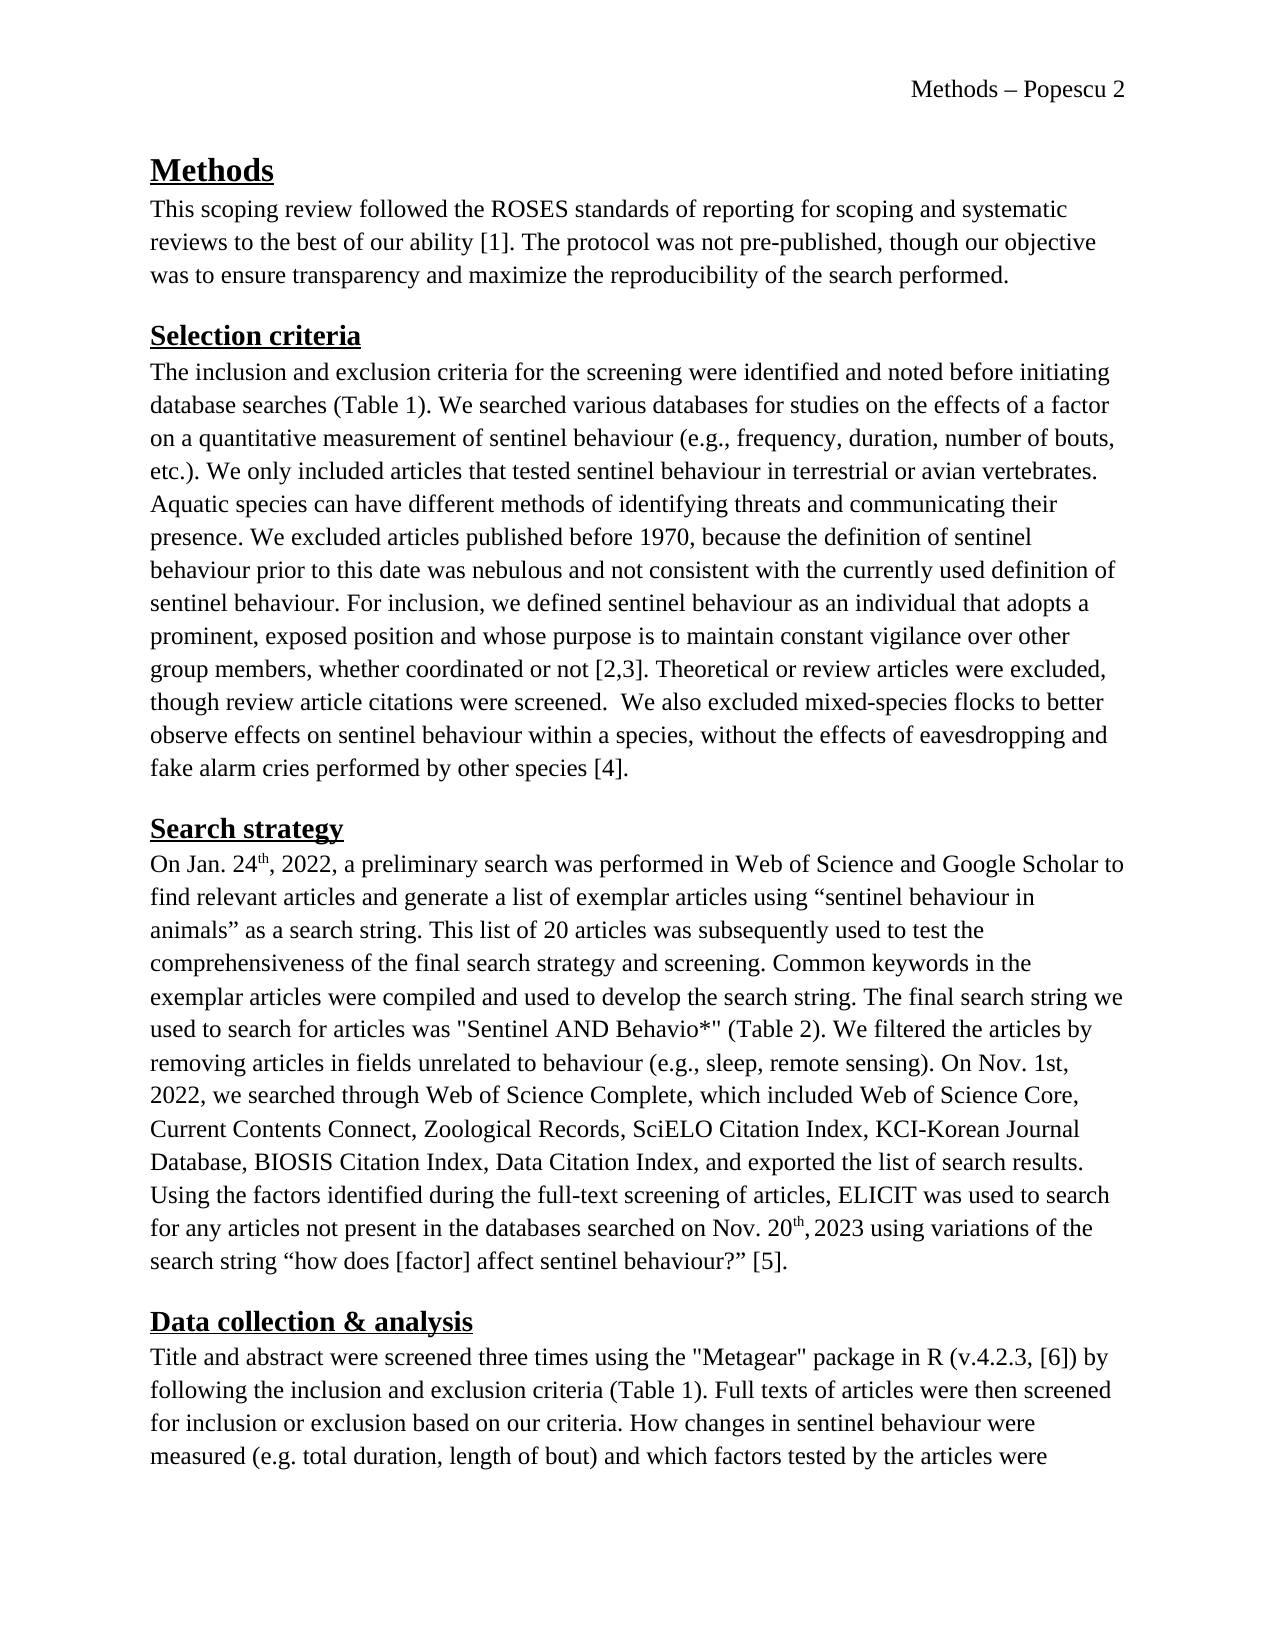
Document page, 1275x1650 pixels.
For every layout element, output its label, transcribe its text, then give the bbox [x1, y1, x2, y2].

title Methods [150, 150, 1125, 188]
text This scoping review followed the ROSES standards of reporting for scoping and systematic reviews to the best of our ability [1]. The protocol was not pre-published, though our objective was to ensure transparency and maximize the reproducibility of the search performed. [150, 194, 1125, 289]
subtitle Selection criteria [150, 318, 1125, 352]
text On Jan. 24th, 2022, a preliminary search was performed in Web of Science and Google Scholar to find relevant articles and generate a list of exemplar articles using “sentinel behaviour in animals” as a search string. This list of 20 articles was subsequently used to test the comprehensiveness of the final search strategy and screening. Common keywords in the exemplar articles were compiled and used to develop the search string. The final search string we used to search for articles was "Sentinel AND Behavio*" (Table 2). We filtered the articles by removing articles in fields unrelated to behaviour (e.g., sleep, remote sensing). On Nov. 1st, 2022, we searched through Web of Science Complete, which included Web of Science Core, Current Contents Connect, Zoological Records, SciELO Citation Index, KCI-Korean Journal Database, BIOSIS Citation Index, Data Citation Index, and exported the list of search results. Using the factors identified during the full-text screening of articles, ELICIT was used to search for any articles not present in the databases searched on Nov. 20th, 2023 using variations of the search string “how does [factor] affect sentinel behaviour?” [5]. [150, 849, 1125, 1274]
subtitle Search strategy [150, 811, 1125, 844]
text The inclusion and exclusion criteria for the screening were identified and noted before initiating database searches (Table 1). We searched various databases for studies on the effects of a factor on a quantitative measurement of sentinel behaviour (e.g., frequency, duration, number of bouts, etc.). We only included articles that tested sentinel behaviour in terrestrial or avian vertebrates. Aquatic species can have different methods of identifying threats and communicating their presence. We excluded articles published before 1970, because the definition of sentinel behaviour prior to this date was nebulous and not consistent with the currently used definition of sentinel behaviour. For inclusion, we defined sentinel behaviour as an individual that adopts a prominent, exposed position and whose purpose is to maintain constant vigilance over other group members, whether coordinated or not [2,3]. Theoretical or review articles were excluded, though review article citations were screened. We also excluded mixed-species flocks to better observe effects on sentinel behaviour within a species, without the effects of eavesdropping and fake alarm cries performed by other species [4]. [150, 357, 1125, 782]
subtitle Data collection & analysis [150, 1304, 1125, 1337]
